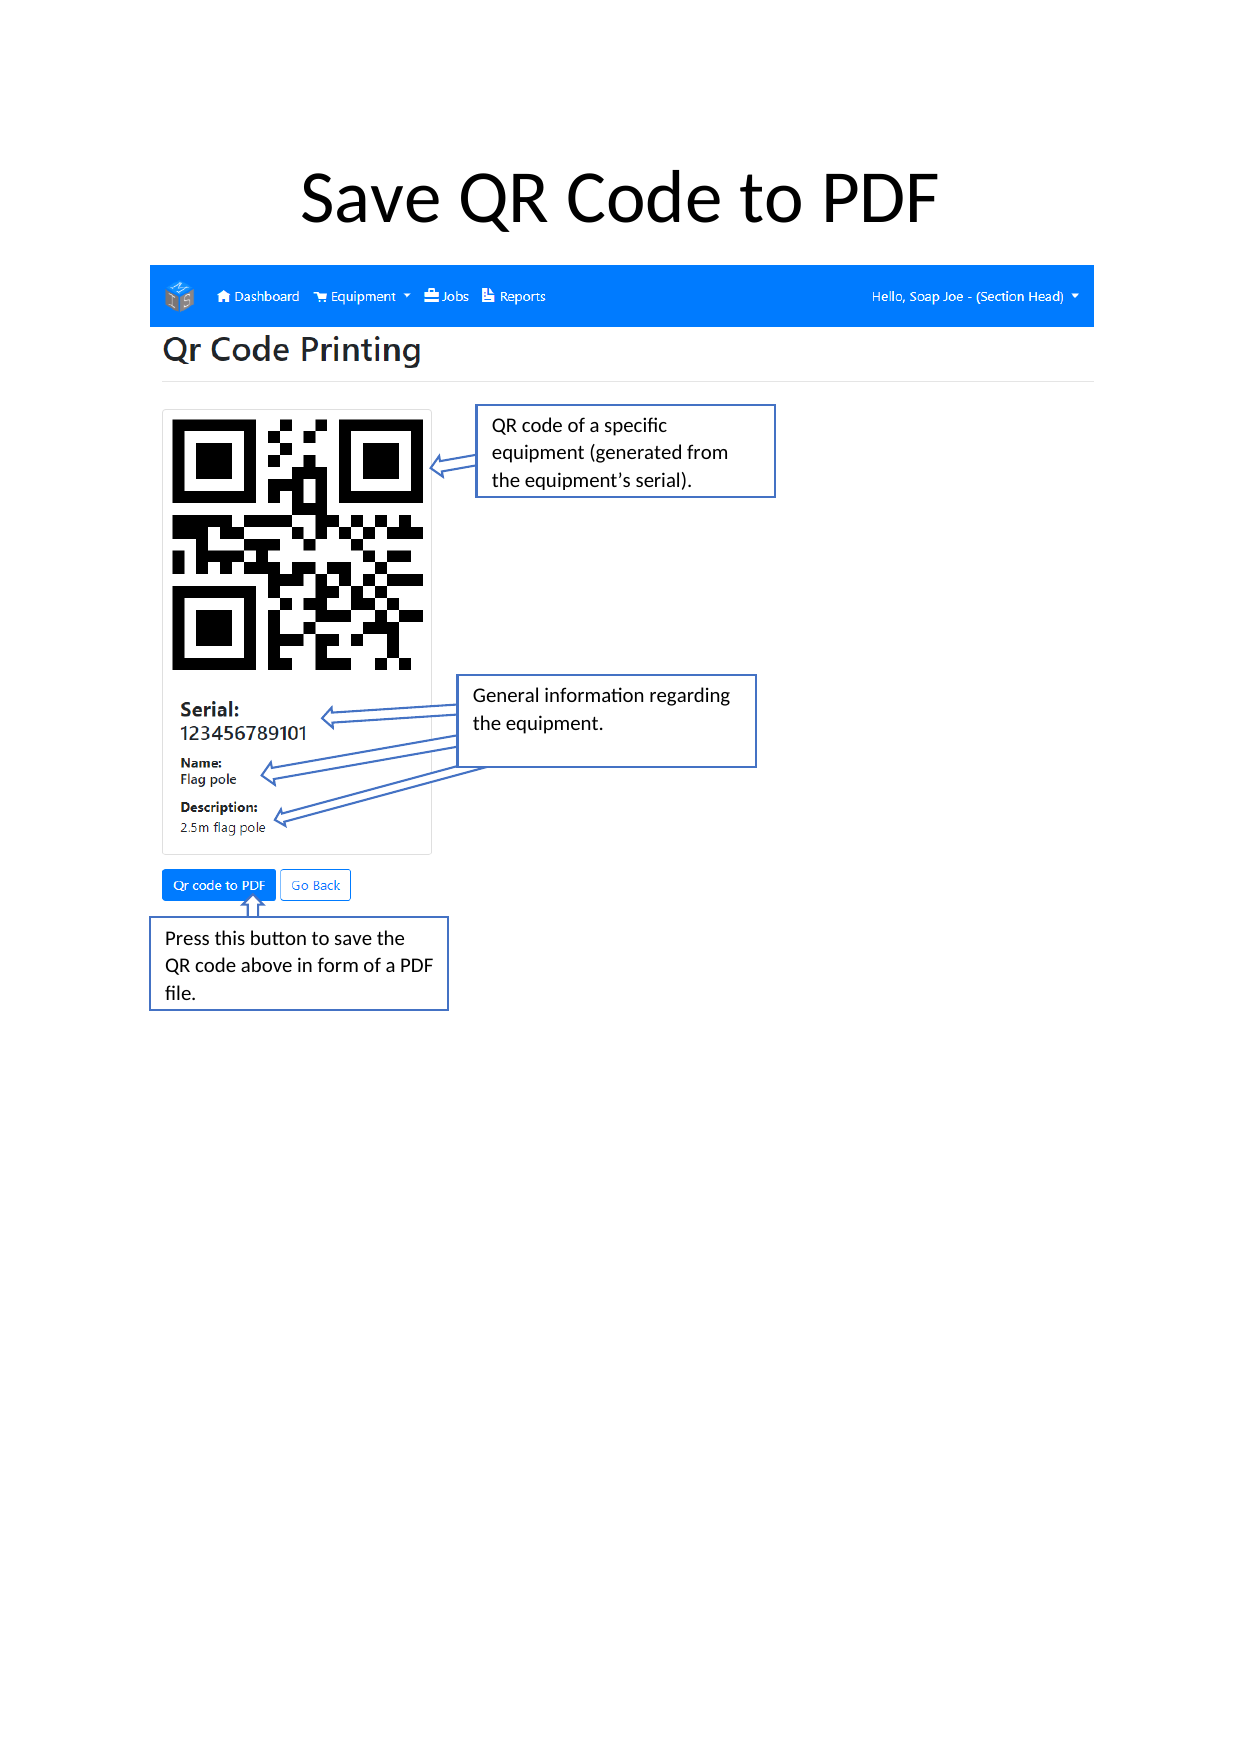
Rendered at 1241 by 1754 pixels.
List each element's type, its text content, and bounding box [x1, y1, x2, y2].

picture [150, 265, 1094, 925]
text Save QR Code to PDF [150, 150, 1090, 242]
